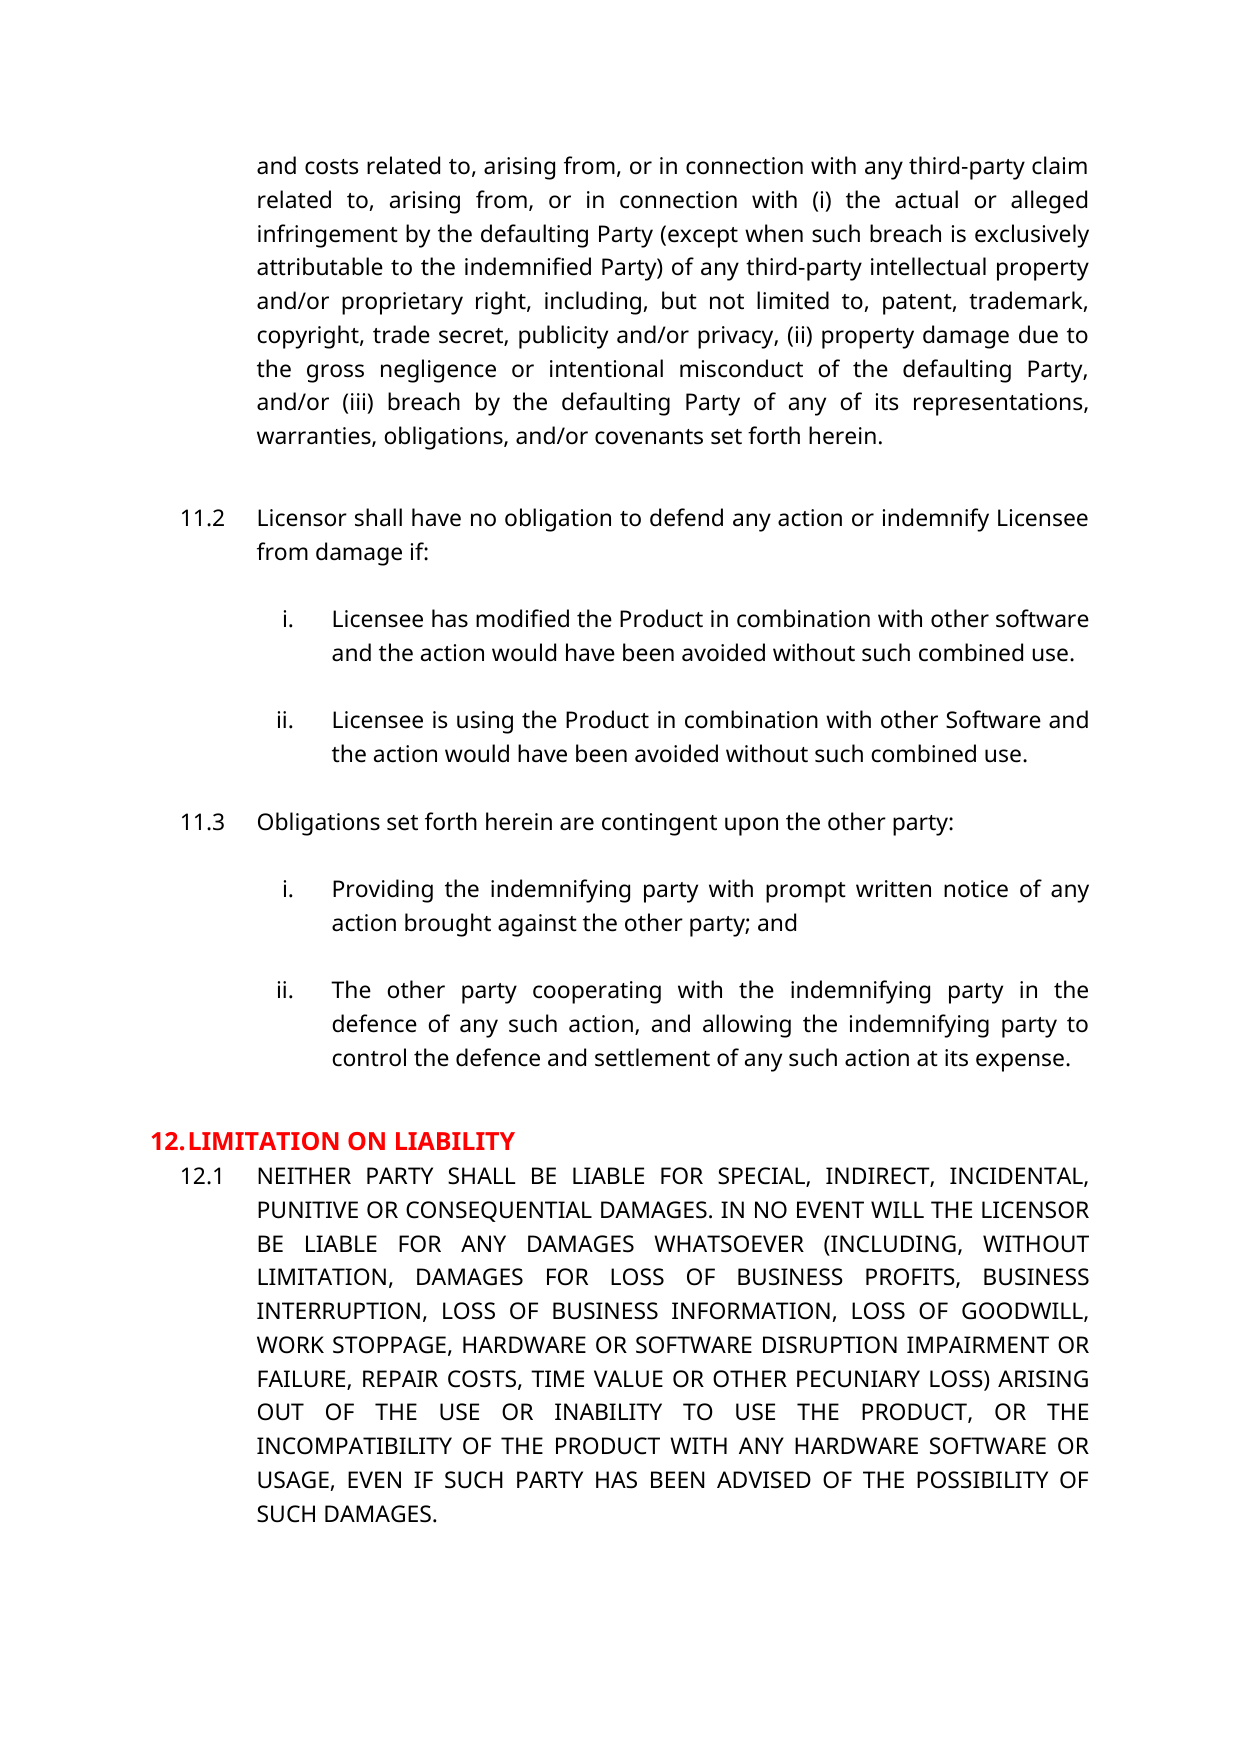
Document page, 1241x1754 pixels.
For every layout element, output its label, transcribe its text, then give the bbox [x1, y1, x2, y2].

list The other party cooperating with the indemnifying party in the defence of any such action, and allowing the indemnifying party to control the defence and settlement of any such action at its expense. [294, 974, 1090, 1073]
list Obligations set forth herein are contingent upon the other party: [179, 805, 1090, 837]
list Licensee has modified the Product in combination with other software and the action would have been avoided without such combined use. [294, 603, 1090, 668]
list Licensee is using the Product in combination with other Software and the action would have been avoided without such combined use. [294, 704, 1090, 769]
list LIMITATION ON LIABILITY [150, 1123, 1090, 1157]
list Licensor shall have no obligation to defend any action or indemnify Licensee from damage if: [179, 502, 1090, 567]
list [179, 150, 1090, 451]
list Providing the indemnifying party with prompt written notice of any action brought against the other party; and [294, 873, 1090, 938]
list NEITHER PARTY SHALL BE LIABLE FOR SPECIAL, INDIRECT, INCIDENTAL, PUNITIVE OR CONSEQUENTIAL DAMAGES. IN NO EVENT WILL THE LICENSOR BE LIABLE FOR ANY DAMAGES WHATSOEVER (INCLUDING, WITHOUT LIMITATION, DAMAGES FOR LOSS OF BUSINESS PROFITS, BUSINESS INTERRUPTION, LOSS OF BUSINESS INFORMATION, LOSS OF GOODWILL, WORK STOPPAGE, HARDWARE OR SOFTWARE DISRUPTION IMPAIRMENT OR FAILURE, REPAIR COSTS, TIME VALUE OR OTHER PECUNIARY LOSS) ARISING OUT OF THE USE OR INABILITY TO USE THE PRODUCT, OR THE INCOMPATIBILITY OF THE PRODUCT WITH ANY HARDWARE SOFTWARE OR USAGE, EVEN IF SUCH PARTY HAS BEEN ADVISED OF THE POSSIBILITY OF SUCH DAMAGES. [179, 1160, 1090, 1529]
